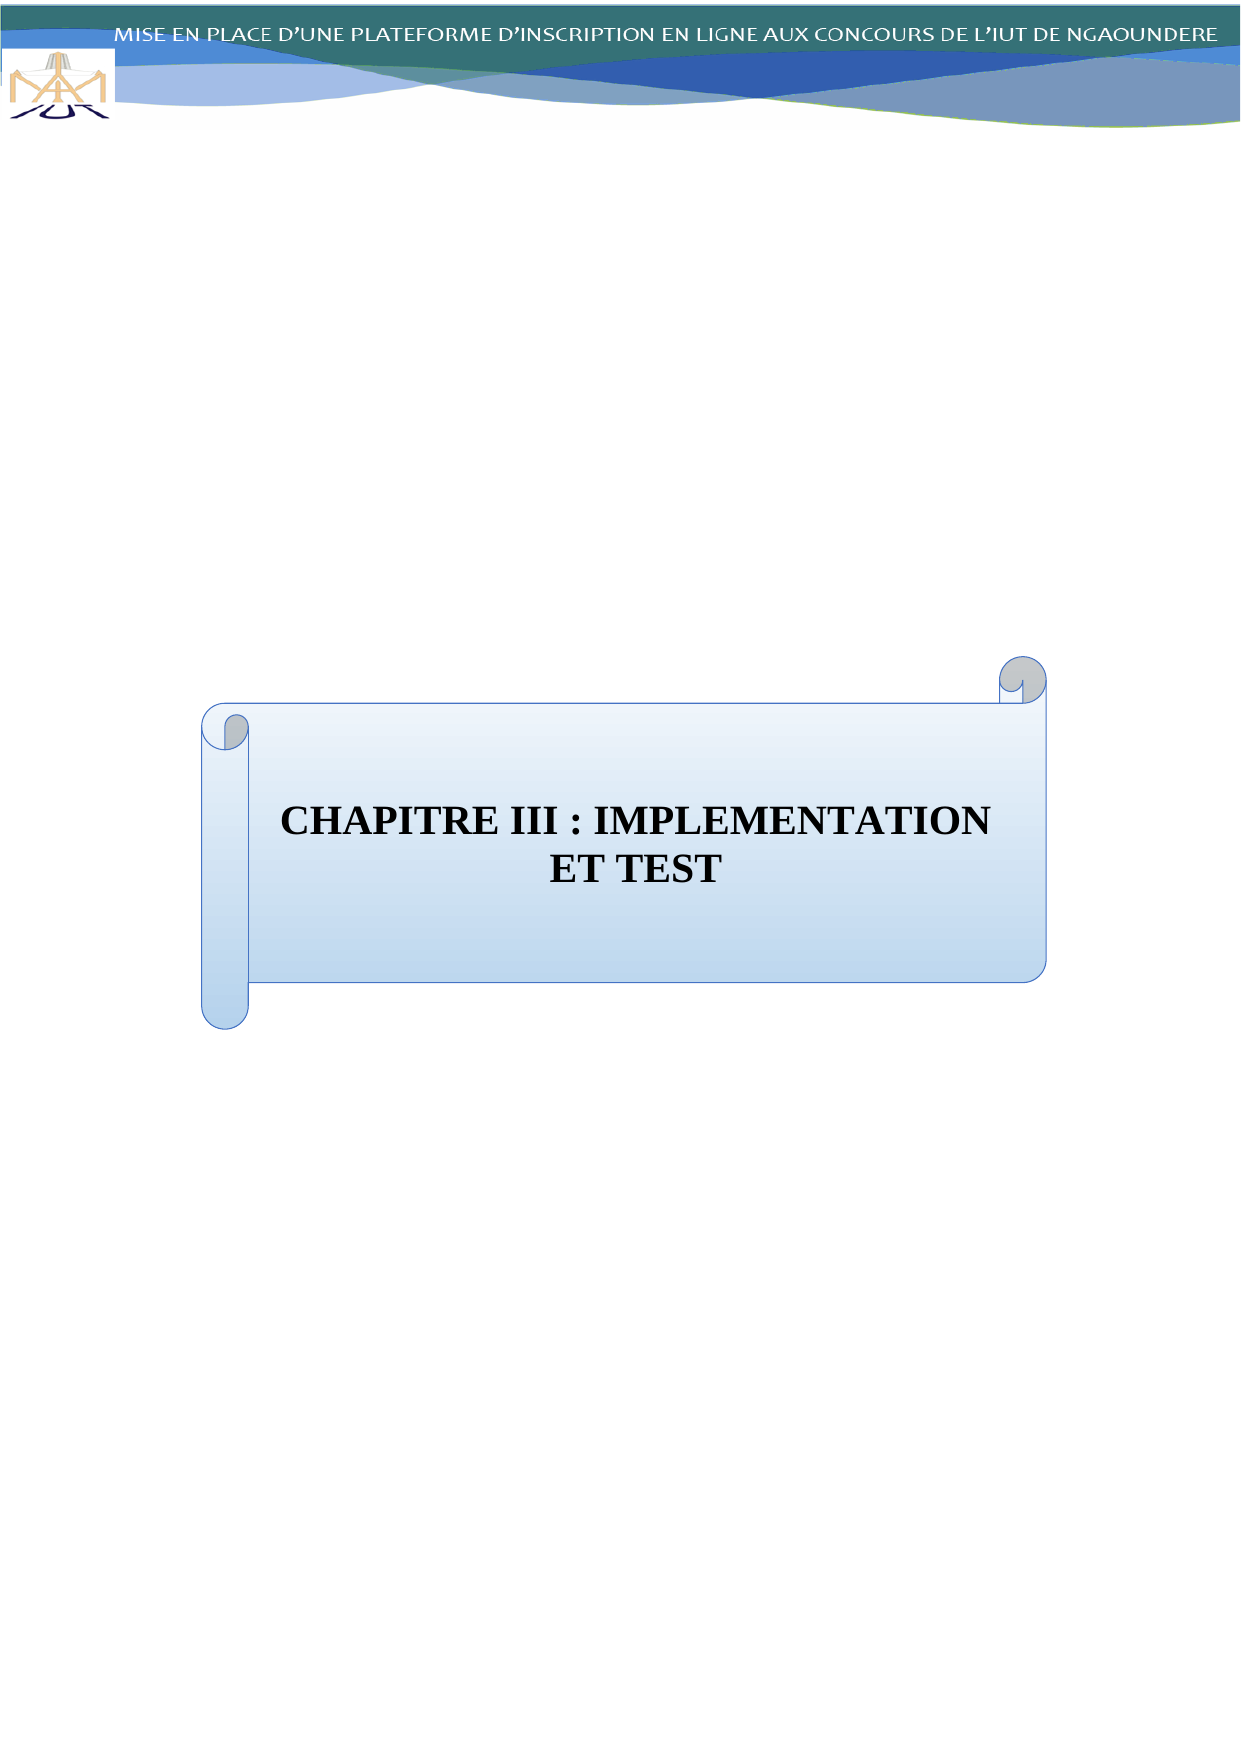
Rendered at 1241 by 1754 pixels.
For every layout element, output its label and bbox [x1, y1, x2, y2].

picture [0, 4, 1241, 130]
